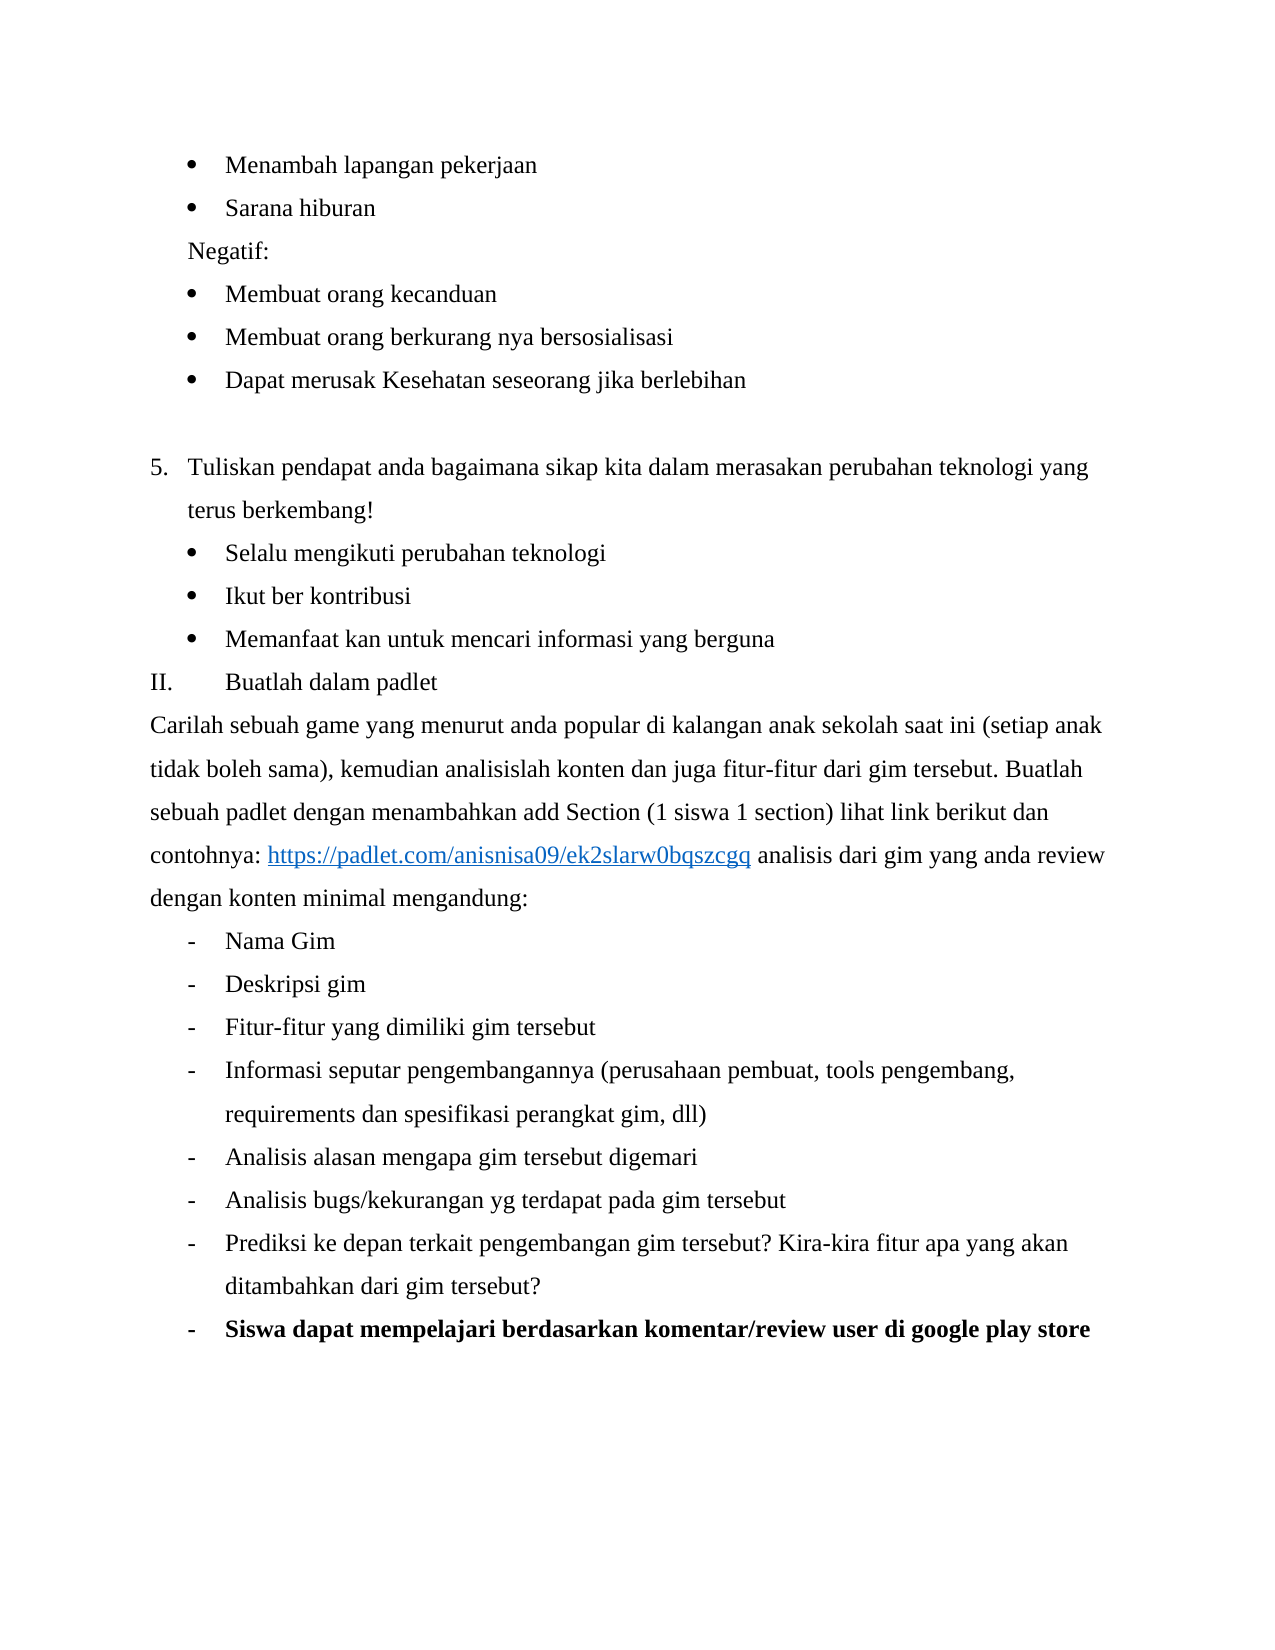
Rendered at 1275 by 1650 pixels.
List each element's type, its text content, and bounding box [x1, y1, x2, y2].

list Menambah lapangan pekerjaan [187, 150, 1125, 179]
text Negatif: [150, 236, 1125, 265]
list Selalu mengikuti perubahan teknologi [187, 538, 1125, 567]
list Fitur-fitur yang dimiliki gim tersebut [187, 1012, 1125, 1041]
list Informasi seputar pengembangannya (perusahaan pembuat, tools pengembang, requirements dan spesifikasi perangkat gim, dll) [187, 1056, 1125, 1127]
list Buatlah dalam padlet [150, 667, 1125, 696]
list Membuat orang kecanduan [187, 279, 1125, 308]
list Sarana hiburan [187, 193, 1125, 222]
list Membuat orang berkurang nya bersosialisasi [187, 322, 1125, 351]
list Analisis alasan mengapa gim tersebut digemari [187, 1142, 1125, 1171]
list Ikut ber kontribusi [187, 581, 1125, 610]
text Carilah sebuah game yang menurut anda popular di kalangan anak sekolah saat ini (setiap anak tidak boleh sama), kemudian analisislah konten dan juga fitur-fitur dari gim tersebut. Buatlah sebuah padlet dengan menambahkan add Section (1 siswa 1 section) lihat link berikut dan contohnya: https://padlet.com/anisnisa09/ek2slarw0bqszcgq analisis dari gim yang anda review dengan konten minimal mengandung: [150, 711, 1125, 912]
list Dapat merusak Kesehatan seseorang jika berlebihan [187, 366, 1125, 394]
list Tuliskan pendapat anda bagaimana sikap kita dalam merasakan perubahan teknologi yang terus berkembang! [150, 452, 1125, 524]
list Siswa dapat mempelajari berdasarkan komentar/review user di google play store [187, 1314, 1125, 1343]
list Prediksi ke depan terkait pengembangan gim tersebut? Kira-kira fitur apa yang akan ditambahkan dari gim tersebut? [187, 1228, 1125, 1300]
list Nama Gim [187, 926, 1125, 955]
list Memanfaat kan untuk mencari informasi yang berguna [187, 624, 1125, 653]
list Analisis bugs/kekurangan yg terdapat pada gim tersebut [187, 1185, 1125, 1214]
list Deskripsi gim [187, 969, 1125, 998]
